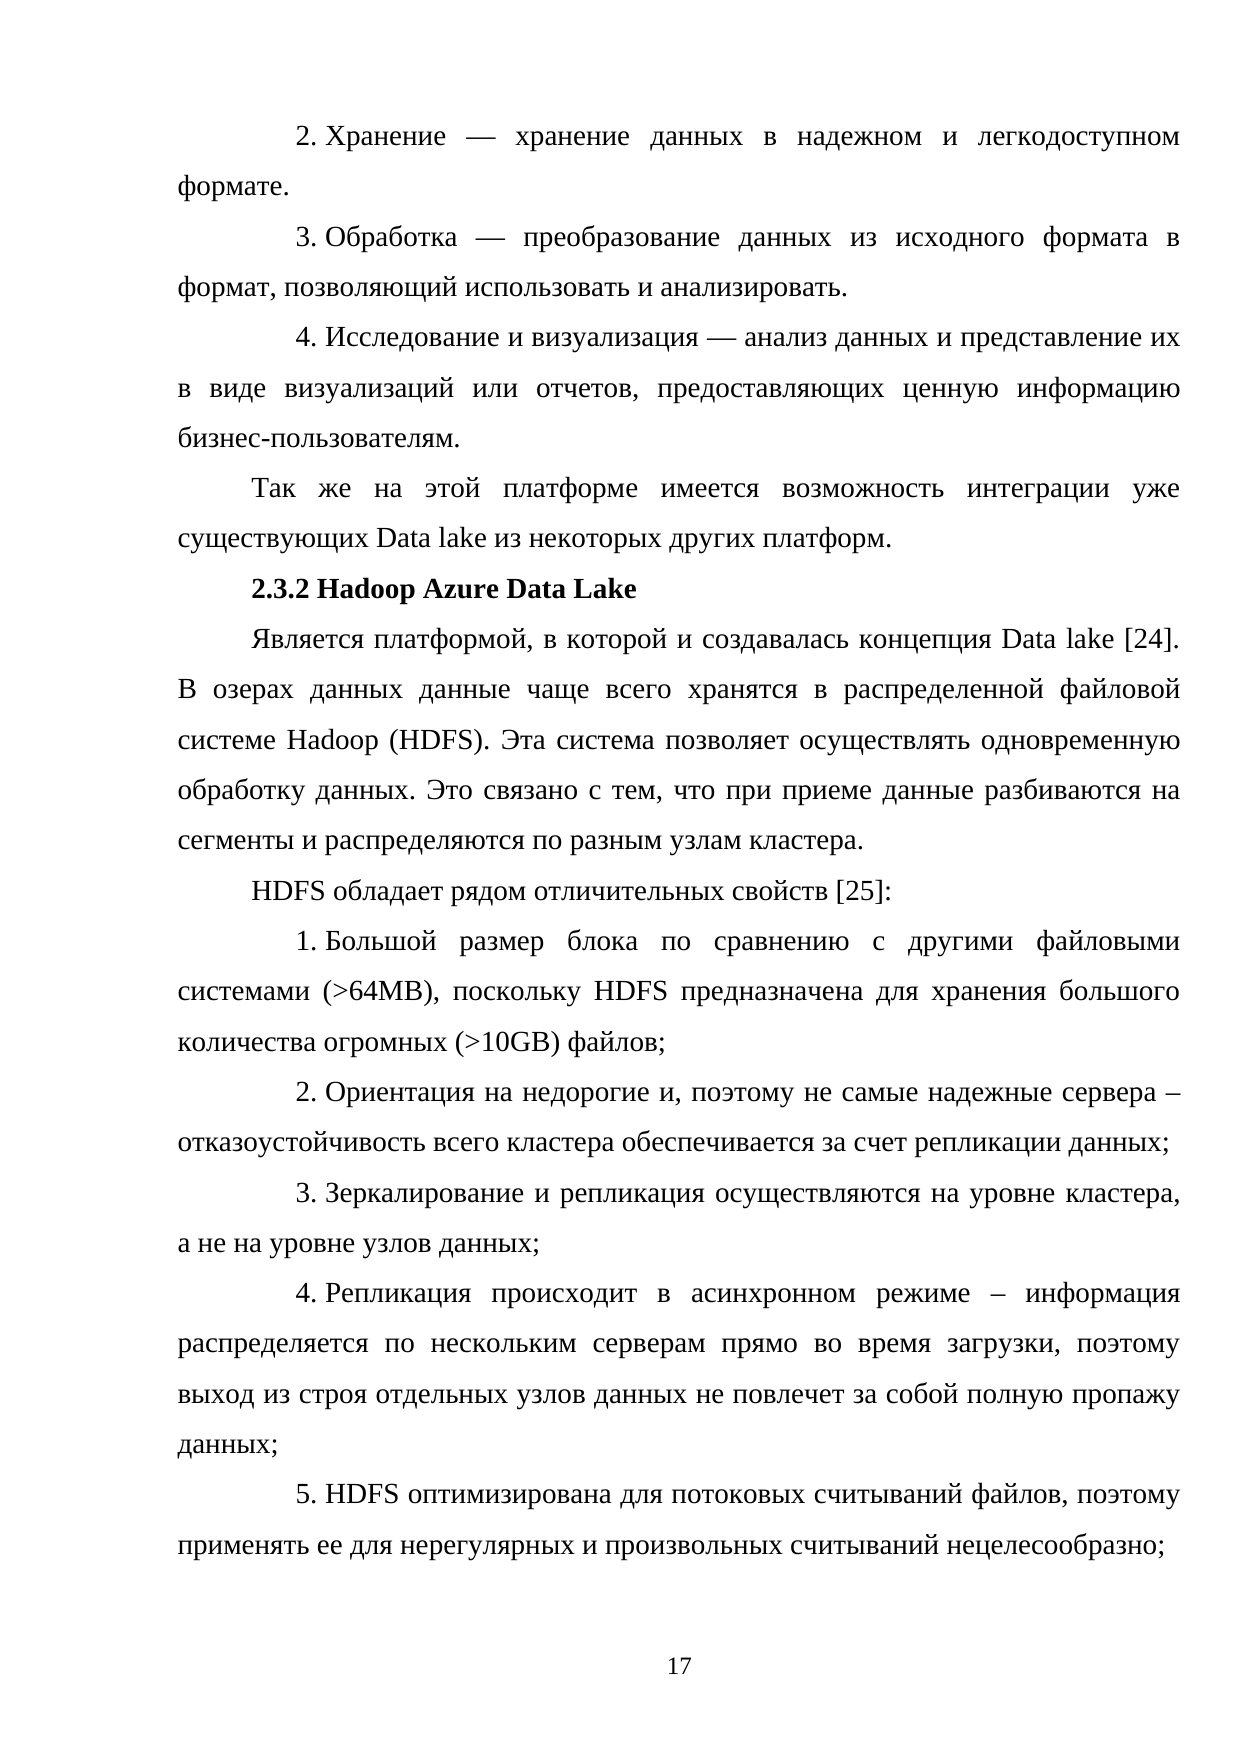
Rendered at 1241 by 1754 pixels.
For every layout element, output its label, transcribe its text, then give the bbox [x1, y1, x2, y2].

text Так же на этой платформе имеется возможность интеграции уже существующих Data lake из некоторых других платформ. [177, 470, 1181, 554]
list Обработка — преобразование данных из исходного формата в формат, позволяющий использовать и анализировать. [177, 219, 1181, 303]
text Является платформой, в которой и создавалась концепция Data lake [24]. В озерах данных данные чаще всего хранятся в распределенной файловой системе Hadoop (HDFS). Эта система позволяет осуществлять одновременную обработку данных. Это связано с тем, что при приеме данные разбиваются на сегменты и распределяются по разным узлам кластера. [177, 621, 1181, 856]
list Большой размер блока по сравнению с другими файловыми системами (>64MB), поскольку HDFS предназначена для хранения большого количества огромных (>10GB) файлов; [177, 923, 1181, 1057]
subtitle 2.3.2 Hadoop Azure Data Lake [177, 571, 1181, 604]
list Репликация происходит в асинхронном режиме – информация распределяется по нескольким серверам прямо во время загрузки, поэтому выход из строя отдельных узлов данных не повлечет за собой полную пропажу данных; [177, 1275, 1181, 1460]
list Зеркалирование и репликация осуществляются на уровне кластера, а не на уровне узлов данных; [177, 1175, 1181, 1258]
text HDFS обладает рядом отличительных свойств [25]: [177, 873, 1181, 906]
list Ориентация на недорогие и, поэтому не самые надежные сервера – отказоустойчивость всего кластера обеспечивается за счет репликации данных; [177, 1074, 1181, 1158]
list HDFS оптимизирована для потоковых считываний файлов, поэтому применять ее для нерегулярных и произвольных считываний нецелесообразно; [177, 1477, 1181, 1560]
list Исследование и визуализация — анализ данных и представление их в виде визуализаций или отчетов, предоставляющих ценную информацию бизнес-пользователям. [177, 319, 1181, 453]
list Хранение — хранение данных в надежном и легкодоступном формате. [177, 118, 1181, 202]
